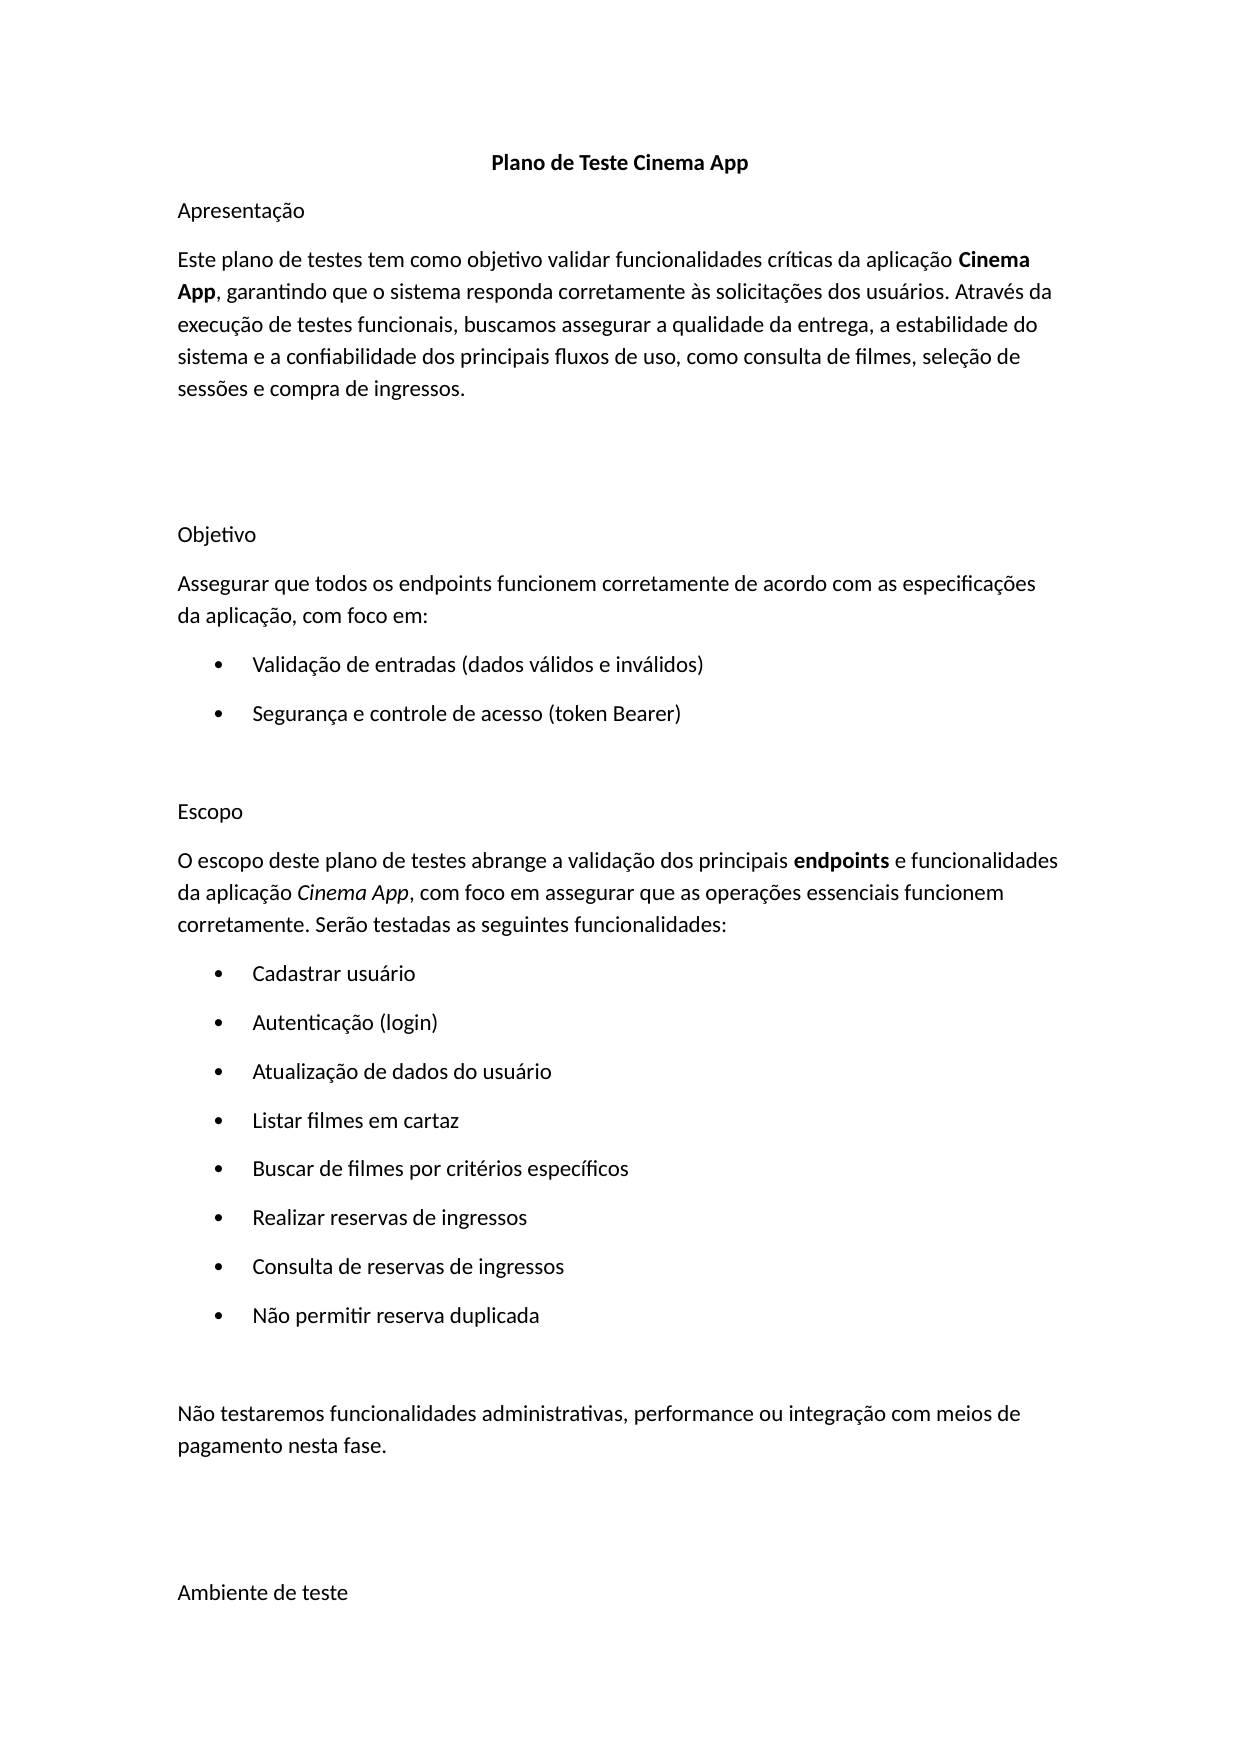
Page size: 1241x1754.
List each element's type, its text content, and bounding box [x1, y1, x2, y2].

text Este plano de testes tem como objetivo validar funcionalidades críticas da aplicação Cinema App, garantindo que o sistema responda corretamente às solicitações dos usuários. Através da execução de testes funcionais, buscamos assegurar a qualidade da entrega, a estabilidade do sistema e a confiabilidade dos principais fluxos de uso, como consulta de filmes, seleção de sessões e compra de ingressos. [177, 245, 1063, 402]
list Listar filmes em cartaz [215, 1106, 1063, 1134]
text Objetivo [177, 521, 1063, 549]
text Plano de Teste Cinema App [177, 148, 1063, 176]
text Assegurar que todos os endpoints funcionem corretamente de acordo com as especificações da aplicação, com foco em: [177, 569, 1063, 630]
text Escopo [177, 797, 1063, 825]
list Buscar de filmes por critérios específicos [215, 1154, 1063, 1183]
list Consulta de reservas de ingressos [215, 1252, 1063, 1280]
list Validação de entradas (dados válidos e inválidos) [215, 651, 1063, 678]
text O escopo deste plano de testes abrange a validação dos principais endpoints e funcionalidades da aplicação Cinema App, com foco em assegurar que as operações essenciais funcionem corretamente. Serão testadas as seguintes funcionalidades: [177, 846, 1063, 938]
list Não permitir reserva duplicada [215, 1301, 1063, 1329]
text Ambiente de teste [177, 1578, 1063, 1606]
list Autenticação (login) [215, 1008, 1063, 1036]
list Segurança e controle de acesso (token Bearer) [215, 699, 1063, 727]
list Realizar reservas de ingressos [215, 1203, 1063, 1231]
list Cadastrar usuário [215, 959, 1063, 987]
text Apresentação [177, 196, 1063, 224]
text Não testaremos funcionalidades administrativas, performance ou integração com meios de pagamento nesta fase. [177, 1399, 1063, 1459]
list Atualização de dados do usuário [215, 1057, 1063, 1085]
